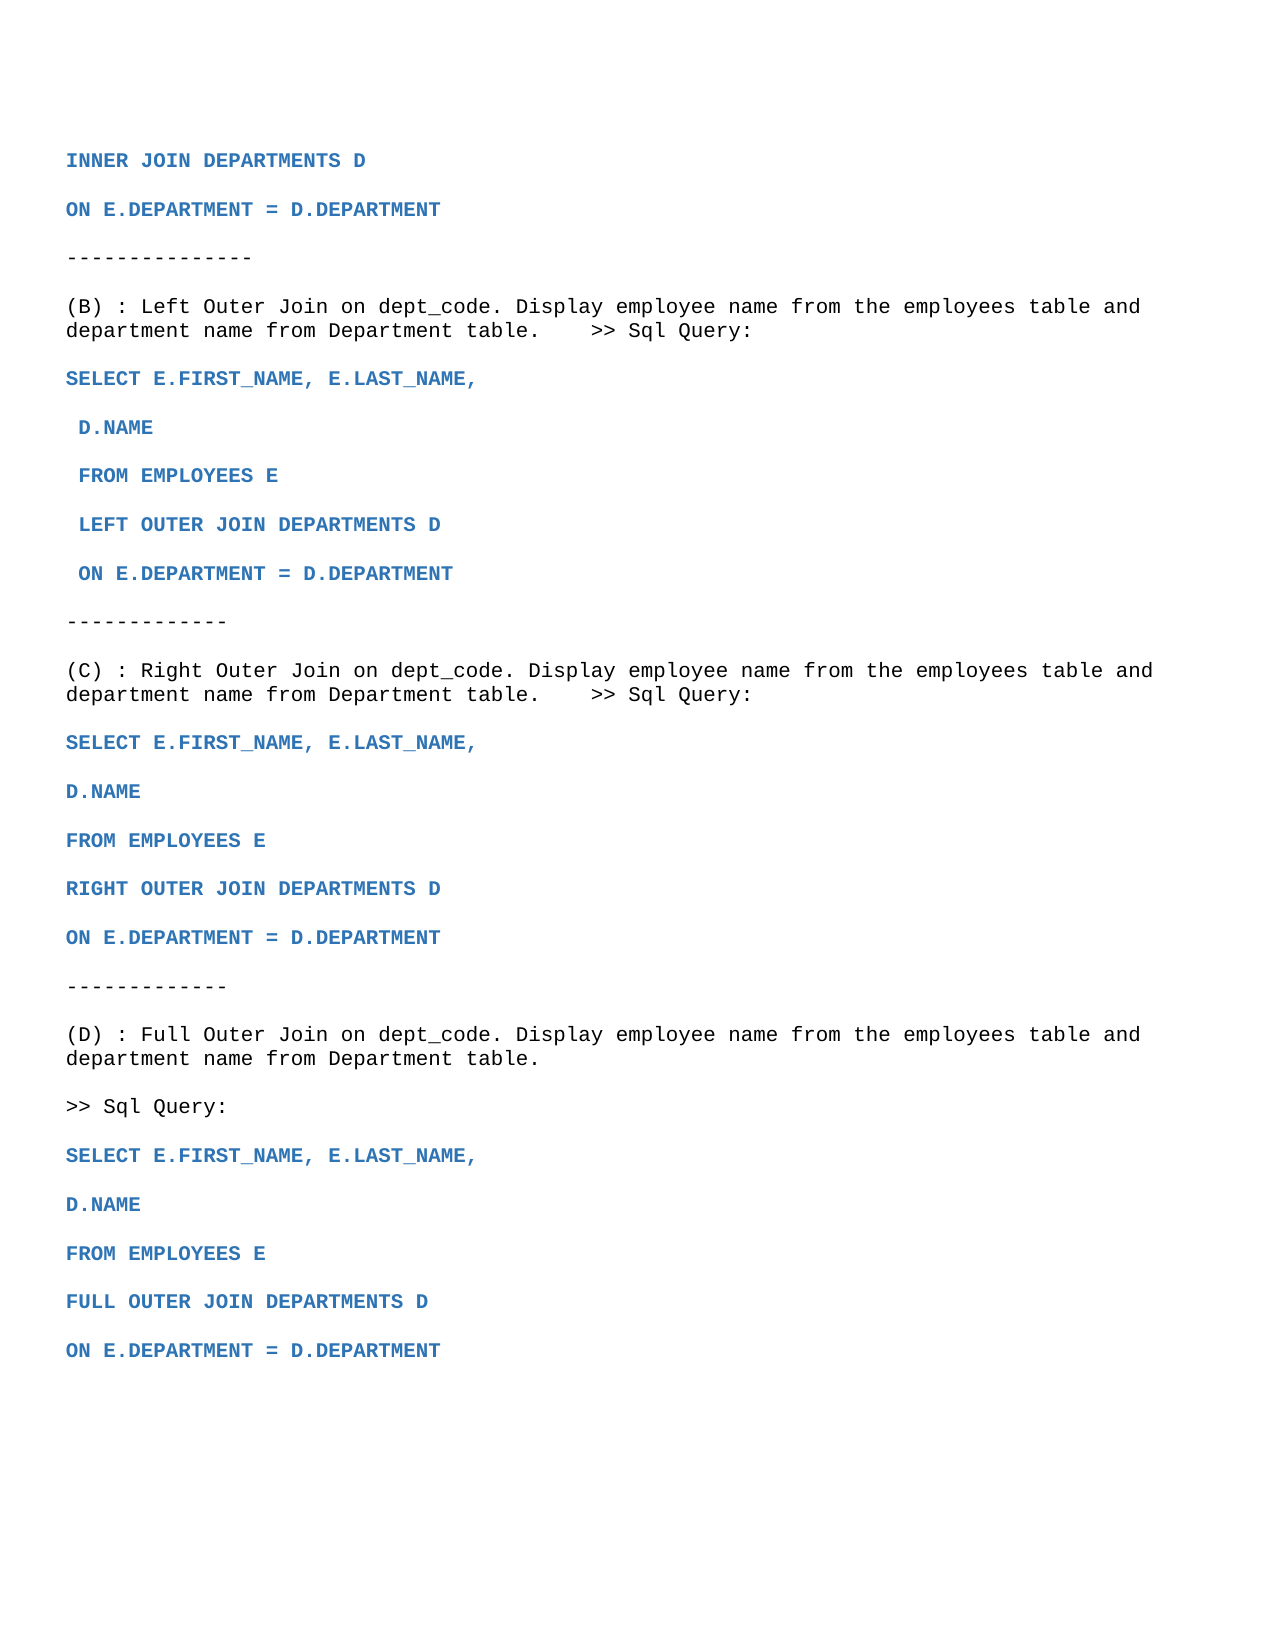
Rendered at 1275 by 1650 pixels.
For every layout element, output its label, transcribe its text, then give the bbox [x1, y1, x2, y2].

text FULL OUTER JOIN DEPARTMENTS D [66, 1291, 1219, 1315]
text ON E.DEPARTMENT = D.DEPARTMENT [66, 927, 1219, 951]
text FROM EMPLOYEES E [66, 830, 1219, 853]
text (D) : Full Outer Join on dept_code. Display employee name from the employees table and department name from Department table. [66, 1024, 1219, 1072]
text INNER JOIN DEPARTMENTS D [66, 150, 1219, 174]
text >> Sql Query: [66, 1097, 1219, 1120]
text ON E.DEPARTMENT = D.DEPARTMENT [66, 563, 1219, 586]
text --------------- [66, 247, 1219, 271]
text RIGHT OUTER JOIN DEPARTMENTS D [66, 878, 1219, 902]
text (B) : Left Outer Join on dept_code. Display employee name from the employees table and department name from Department table. >> Sql Query: [66, 296, 1219, 343]
text SELECT E.FIRST_NAME, E.LAST_NAME, [66, 368, 1219, 392]
text FROM EMPLOYEES E [66, 466, 1219, 489]
text SELECT E.FIRST_NAME, E.LAST_NAME, [66, 732, 1219, 756]
text ON E.DEPARTMENT = D.DEPARTMENT [66, 1340, 1219, 1363]
text SELECT E.FIRST_NAME, E.LAST_NAME, [66, 1145, 1219, 1169]
text ------------- [66, 611, 1219, 635]
text ON E.DEPARTMENT = D.DEPARTMENT [66, 199, 1219, 222]
text ------------- [66, 976, 1219, 999]
text D.NAME [66, 417, 1219, 441]
text LEFT OUTER JOIN DEPARTMENTS D [66, 514, 1219, 538]
text (C) : Right Outer Join on dept_code. Display employee name from the employees table and department name from Department table. >> Sql Query: [66, 660, 1219, 707]
text FROM EMPLOYEES E [66, 1242, 1219, 1266]
text D.NAME [66, 1194, 1219, 1217]
text D.NAME [66, 781, 1219, 805]
